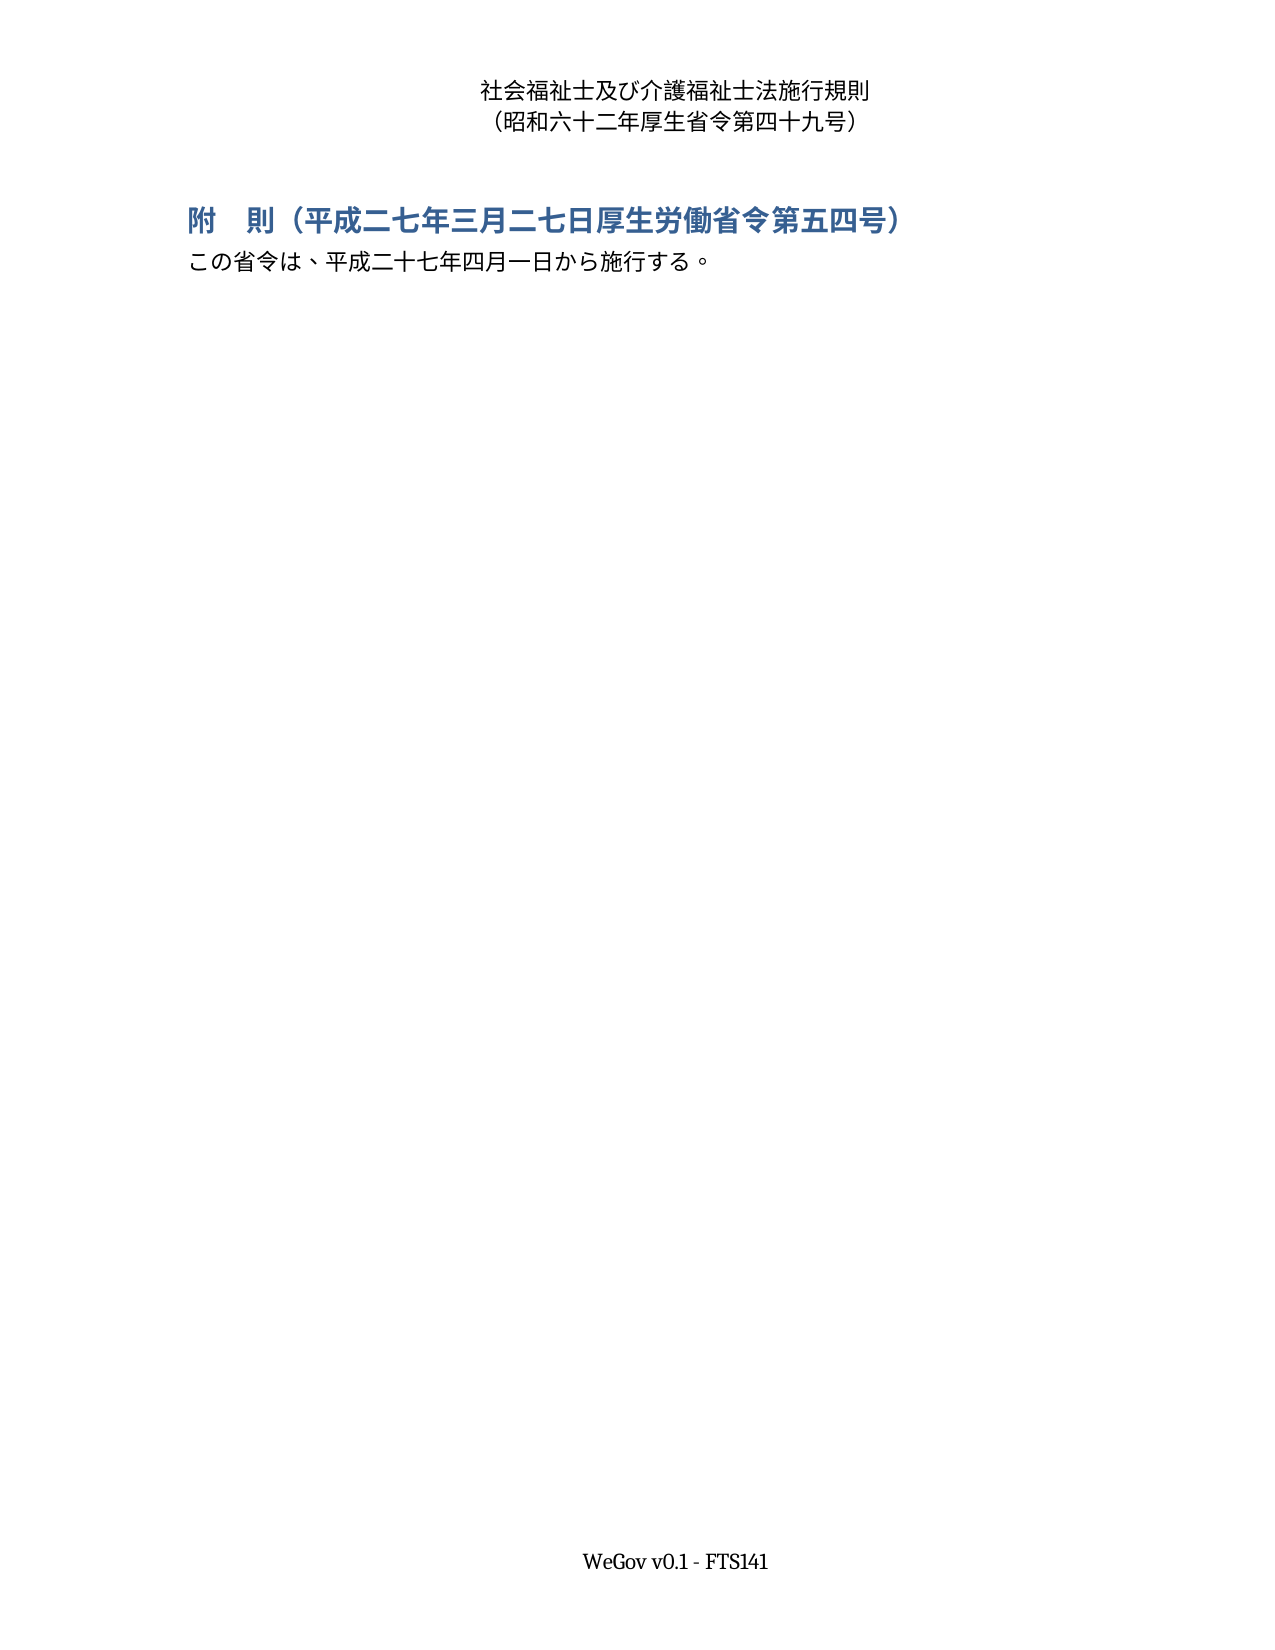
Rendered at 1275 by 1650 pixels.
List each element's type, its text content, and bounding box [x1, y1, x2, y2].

subtitle 附 則（平成二七年三月二七日厚生労働省令第五四号） [187, 200, 1087, 240]
text この省令は、平成二十七年四月一日から施行する。 [187, 246, 1087, 277]
